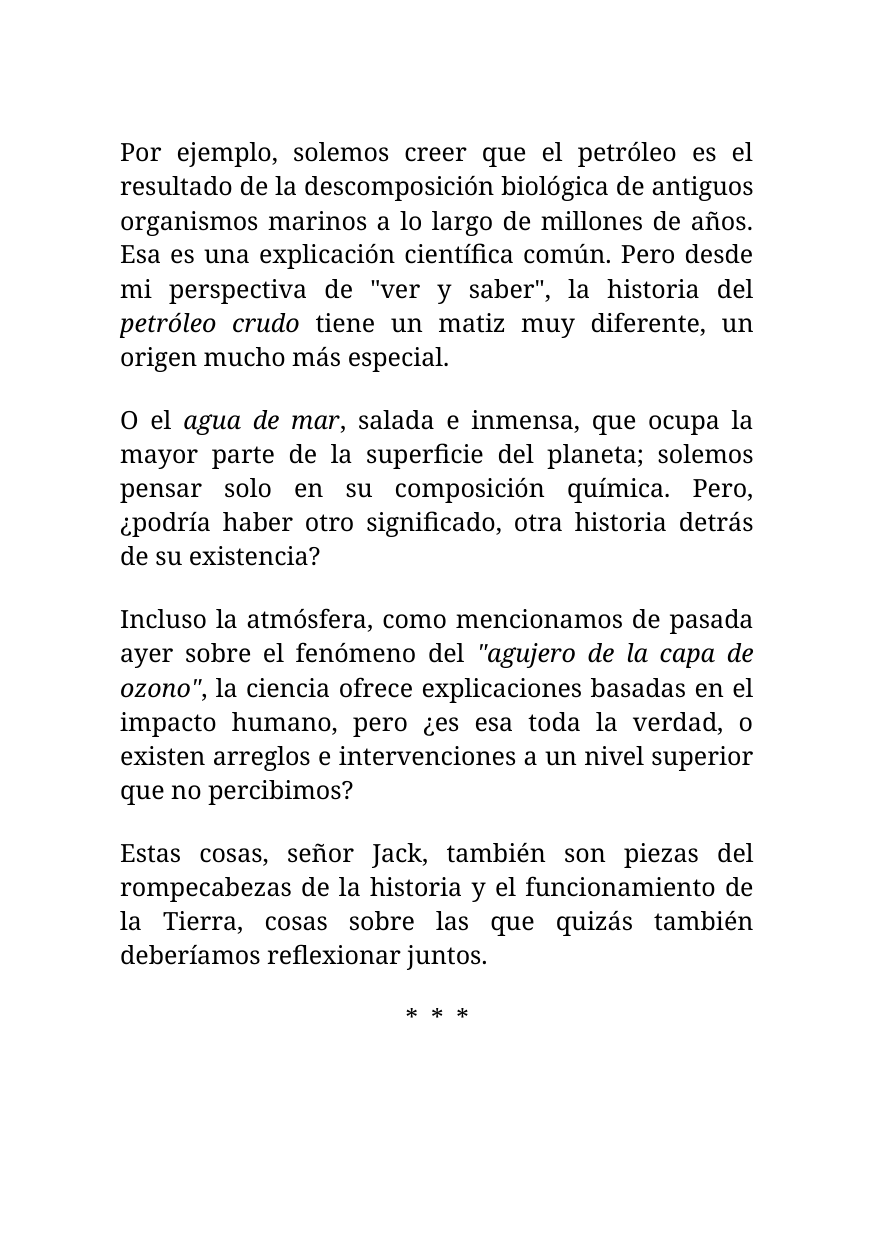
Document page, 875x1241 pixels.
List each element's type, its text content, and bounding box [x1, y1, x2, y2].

text Incluso la atmósfera, como mencionamos de pasada ayer sobre el fenómeno del "agujero de la capa de ozono", la ciencia ofrece explicaciones basadas en el impacto humano, pero ¿es esa toda la verdad, o existen arreglos e intervenciones a un nivel superior que no percibimos? [120, 602, 754, 806]
text * * * [120, 1001, 754, 1035]
text Por ejemplo, solemos creer que el petróleo es el resultado de la descomposición biológica de antiguos organismos marinos a lo largo de millones de años. Esa es una explicación científica común. Pero desde mi perspectiva de "ver y saber", la historia del petróleo crudo tiene un matiz muy diferente, un origen mucho más especial. [120, 135, 754, 373]
text Estas cosas, señor Jack, también son piezas del rompecabezas de la historia y el funcionamiento de la Tierra, cosas sobre las que quizás también deberíamos reflexionar juntos. [120, 836, 754, 972]
text O el agua de mar, salada e inmensa, que ocupa la mayor parte de la superficie del planeta; solemos pensar solo en su composición química. Pero, ¿podría haber otro significado, otra historia detrás de su existencia? [120, 403, 754, 573]
